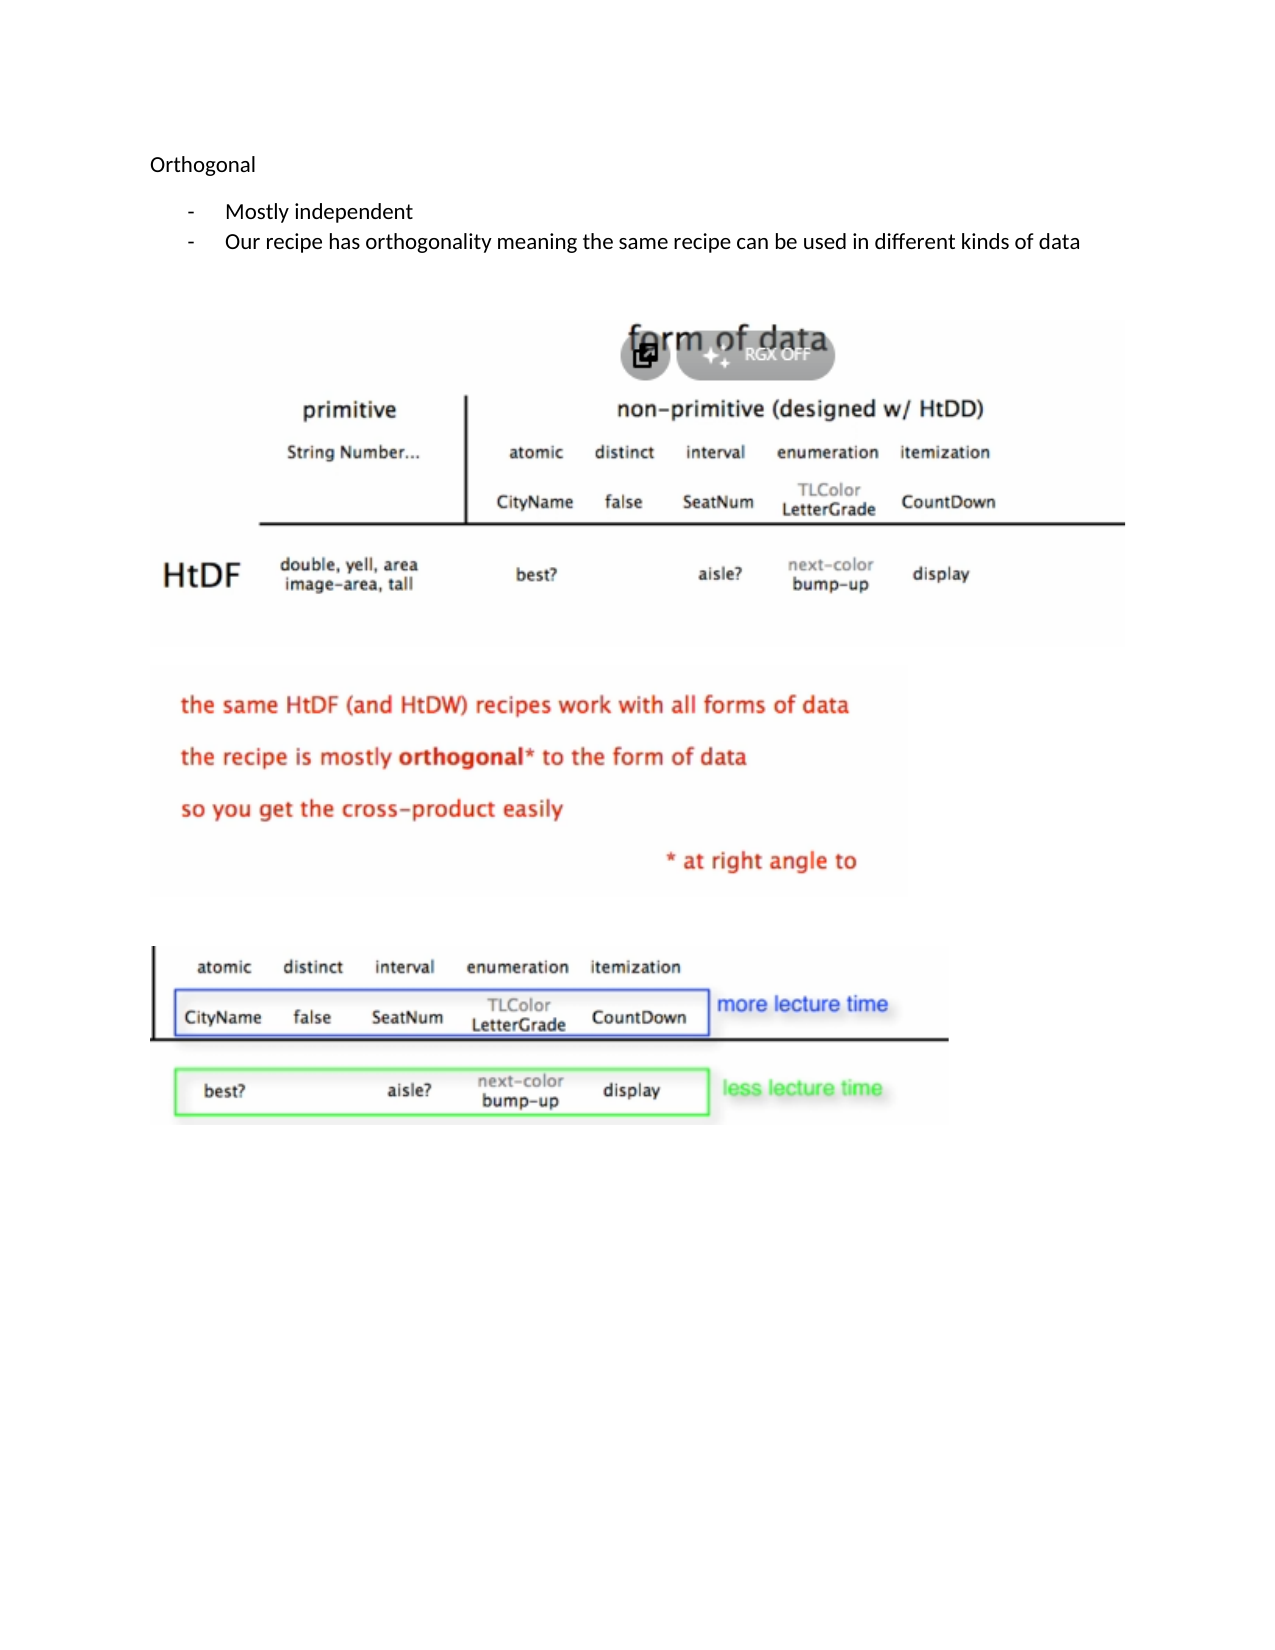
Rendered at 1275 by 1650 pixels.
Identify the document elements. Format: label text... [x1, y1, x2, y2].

list Our recipe has orthogonality meaning the same recipe can be used in different kinds of data [187, 227, 1125, 255]
picture [150, 946, 949, 1125]
picture [150, 665, 908, 897]
text Orthogonal [150, 150, 1125, 178]
list Mostly independent [187, 197, 1125, 225]
picture [150, 320, 1125, 647]
